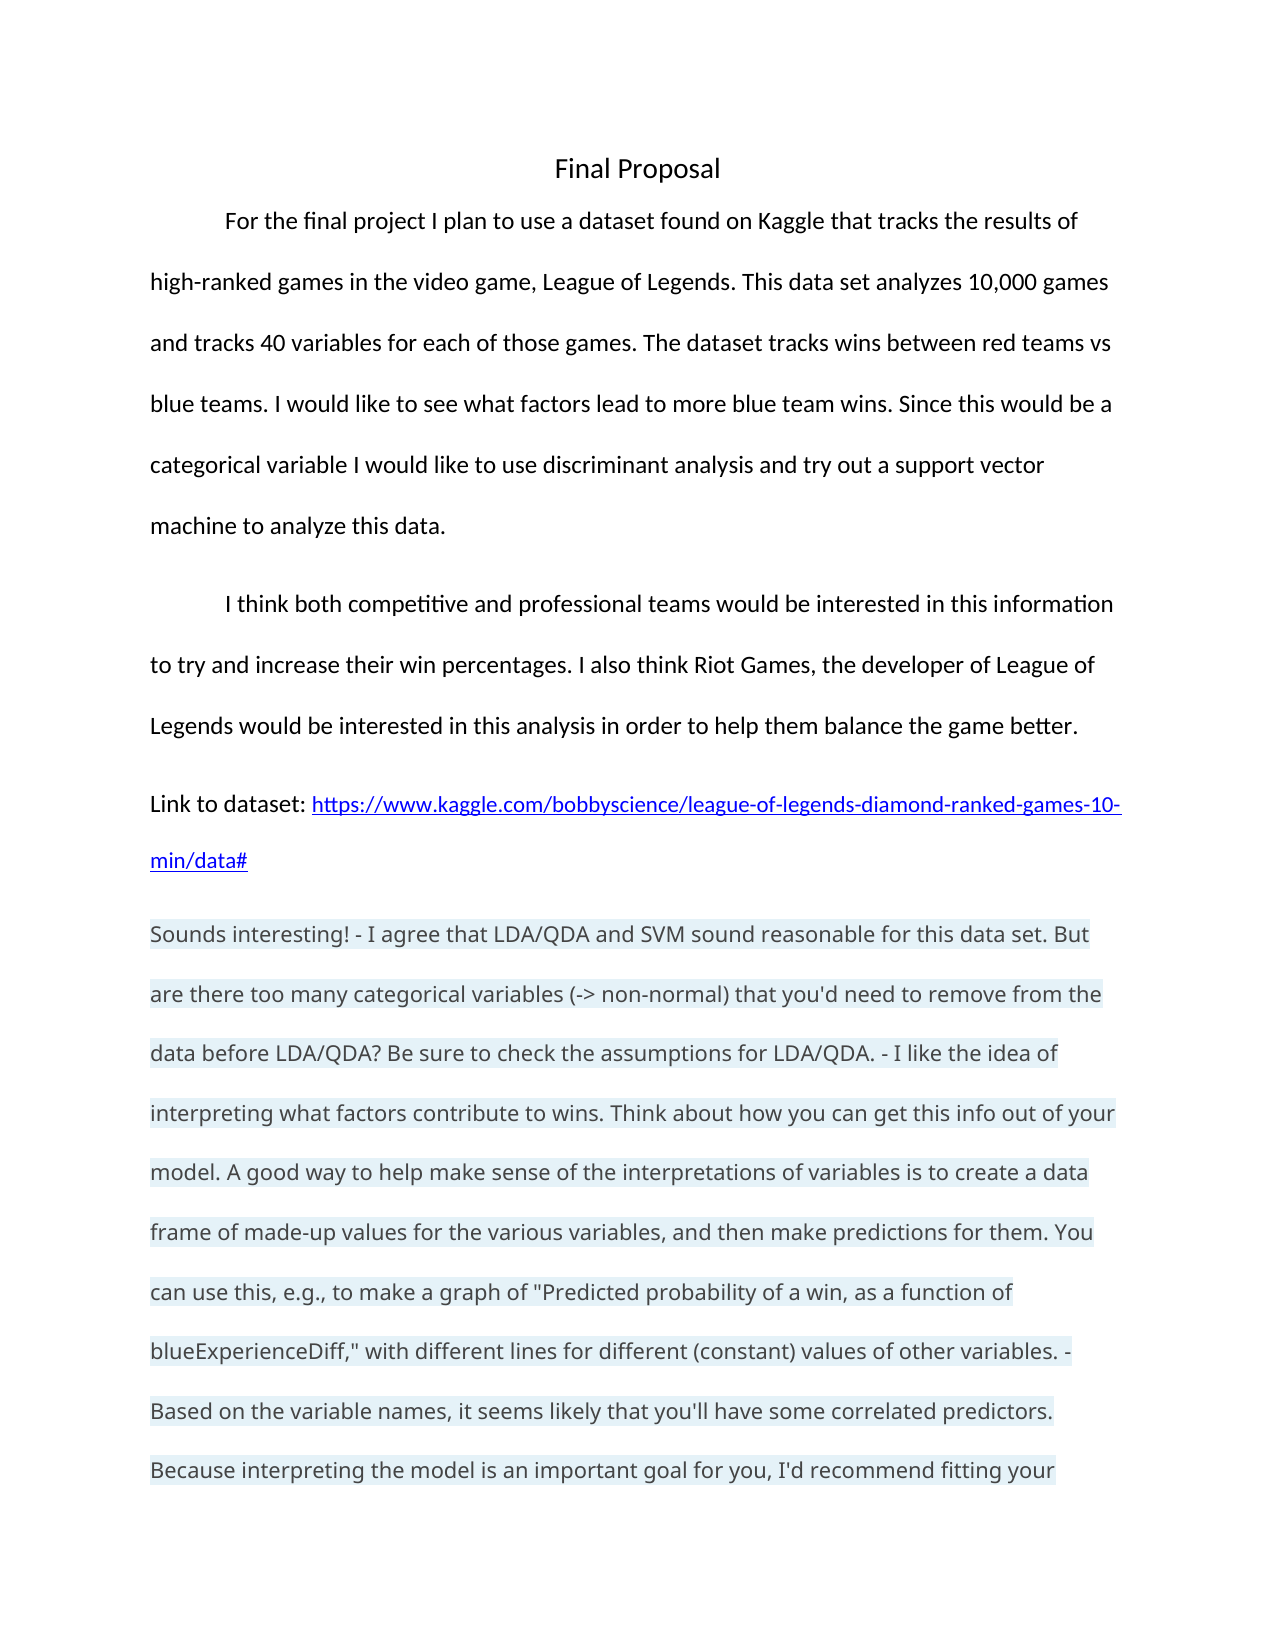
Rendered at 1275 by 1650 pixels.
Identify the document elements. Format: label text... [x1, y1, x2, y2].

text Link to dataset: https://www.kaggle.com/bobbyscience/league-of-legends-diamond-ranked-games-10-min/data# [150, 788, 1125, 874]
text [150, 919, 1125, 1485]
text Final Proposal [150, 150, 1125, 186]
text I think both competitive and professional teams would be interested in this information to try and increase their win percentages. I also think Riot Games, the developer of League of Legends would be interested in this analysis in order to help them balance the game better. [150, 588, 1125, 741]
text For the final project I plan to use a dataset found on Kaggle that tracks the results of high-ranked games in the video game, League of Legends. This data set analyzes 10,000 games and tracks 40 variables for each of those games. The dataset tracks wins between red teams vs blue teams. I would like to see what factors lead to more blue team wins. Since this would be a categorical variable I would like to use discriminant analysis and try out a support vector machine to analyze this data. [150, 205, 1125, 541]
